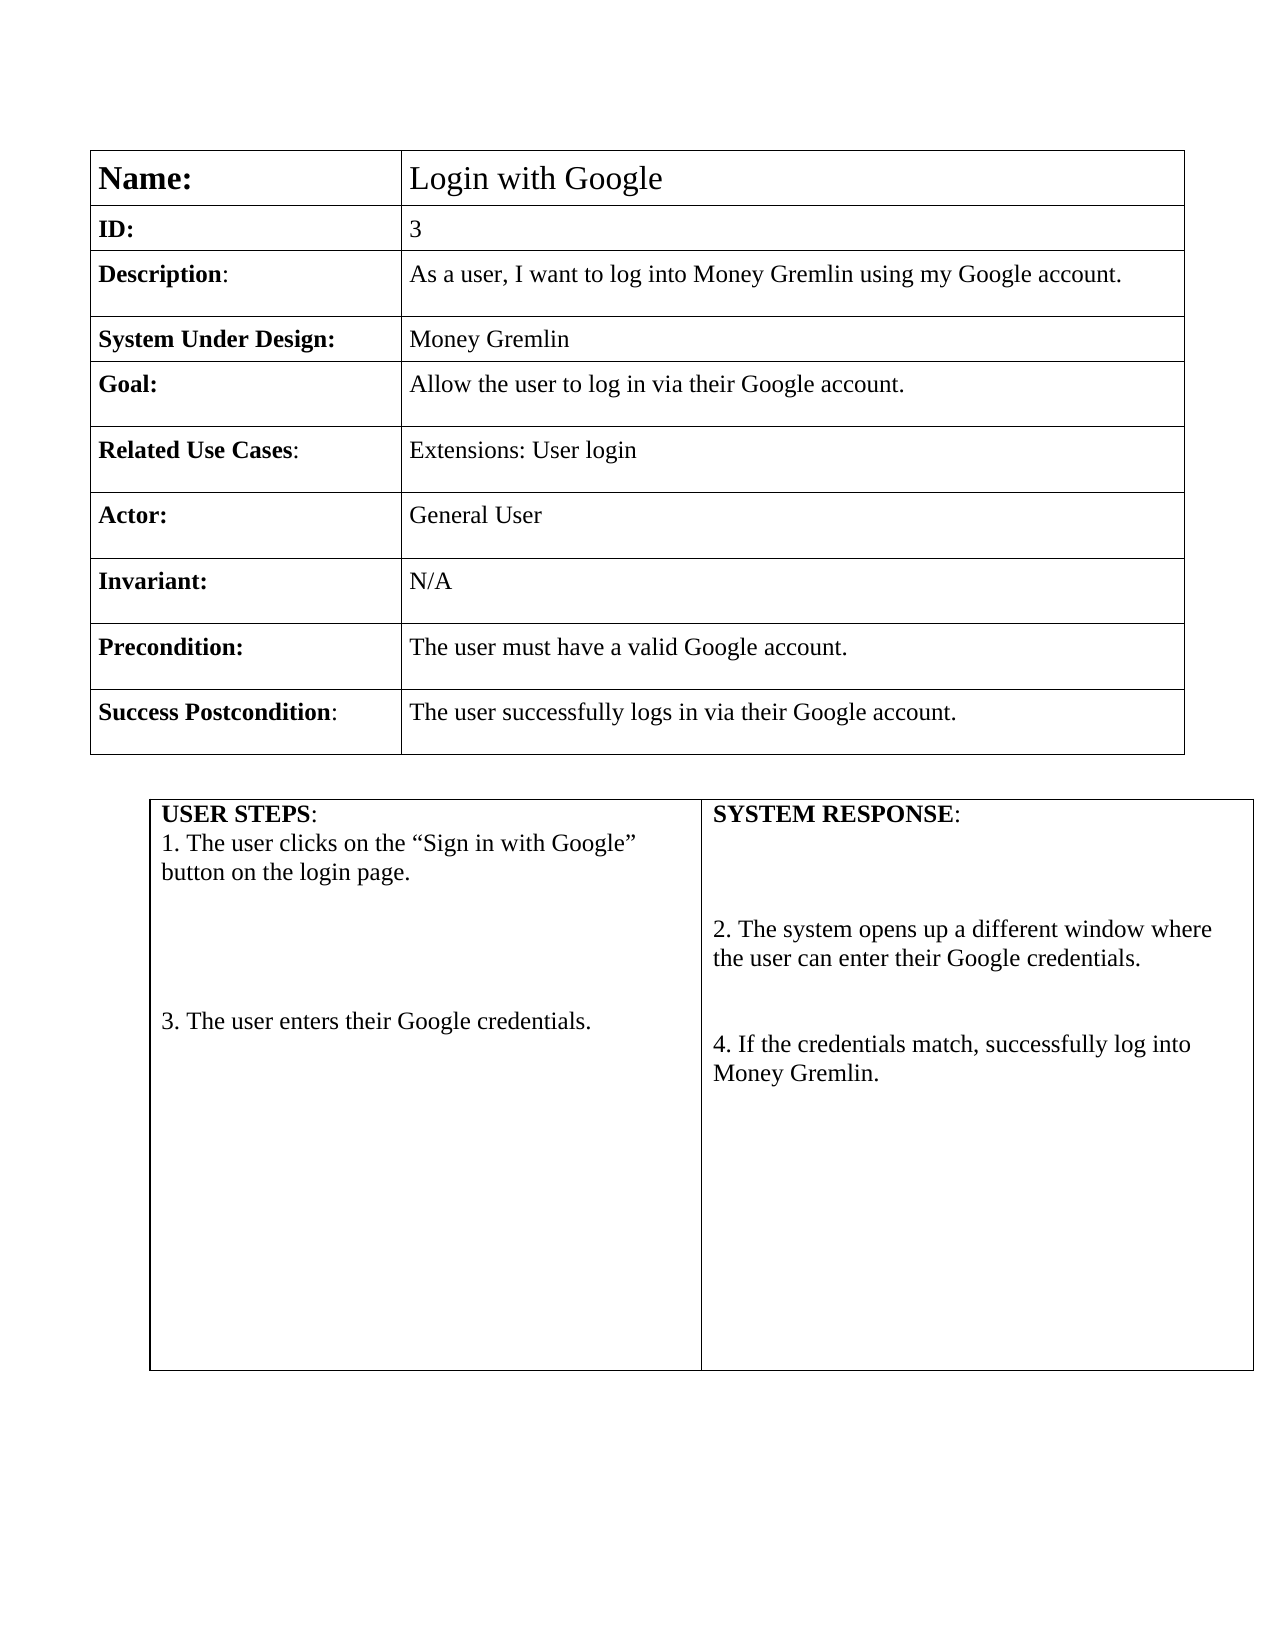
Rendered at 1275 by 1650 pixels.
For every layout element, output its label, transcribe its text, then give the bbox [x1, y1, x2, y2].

table_header Login with Google [402, 151, 1184, 205]
table_cell General User [402, 493, 1184, 557]
table_cell System Under Design: [91, 317, 401, 361]
table_cell Success Postcondition: [91, 690, 401, 754]
table_cell Actor: [91, 493, 401, 557]
table_cell Invariant: [91, 559, 401, 623]
table_header SYSTEM RESPONSE: 2. The system opens up a different window where the user can enter their Google credentials. 4. If the credentials match, successfully log into Money Gremlin. [702, 800, 1253, 1370]
table_header USER STEPS: 1. The user clicks on the “Sign in with Google” button on the login page. 3. The user enters their Google credentials. [151, 800, 701, 1370]
table_cell Related Use Cases: [91, 427, 401, 492]
table_cell The user must have a valid Google account. [402, 624, 1184, 689]
table_cell The user successfully logs in via their Google account. [402, 690, 1184, 754]
table_cell Goal: [91, 362, 401, 426]
table_header Name: [91, 151, 401, 205]
table_cell Allow the user to log in via their Google account. [402, 362, 1184, 426]
table_cell Money Gremlin [402, 317, 1184, 361]
table_cell Extensions: User login [402, 427, 1184, 492]
table_cell N/A [402, 559, 1184, 623]
table_cell ID: [91, 206, 401, 250]
table_cell 3 [402, 206, 1184, 250]
table_cell Description: [91, 251, 401, 316]
table_cell As a user, I want to log into Money Gremlin using my Google account. [402, 251, 1184, 316]
table_cell Precondition: [91, 624, 401, 689]
